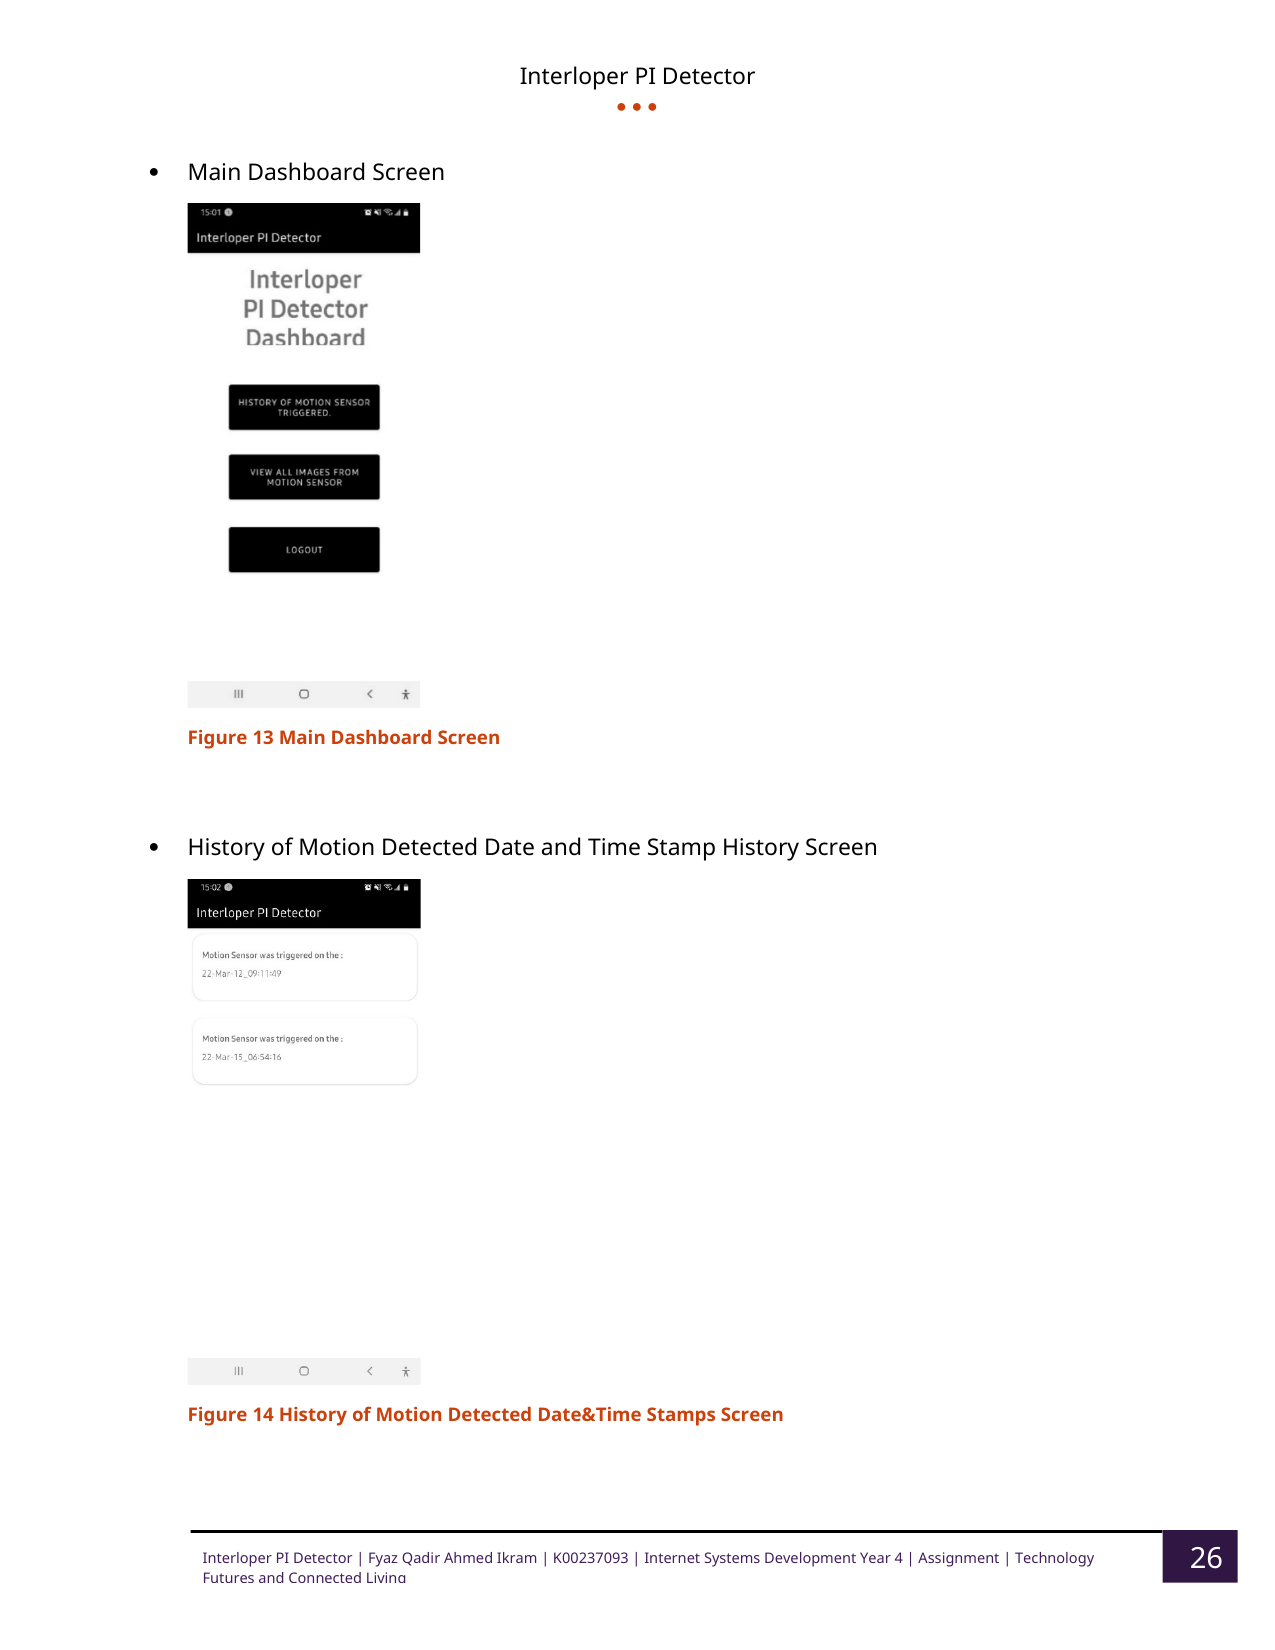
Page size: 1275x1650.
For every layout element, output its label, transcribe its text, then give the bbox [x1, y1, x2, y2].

picture [187, 879, 421, 1385]
picture [187, 203, 421, 708]
list Main Dashboard Screen [150, 156, 1162, 187]
list History of Motion Detected Date and Time Stamp History Screen [150, 831, 1162, 862]
